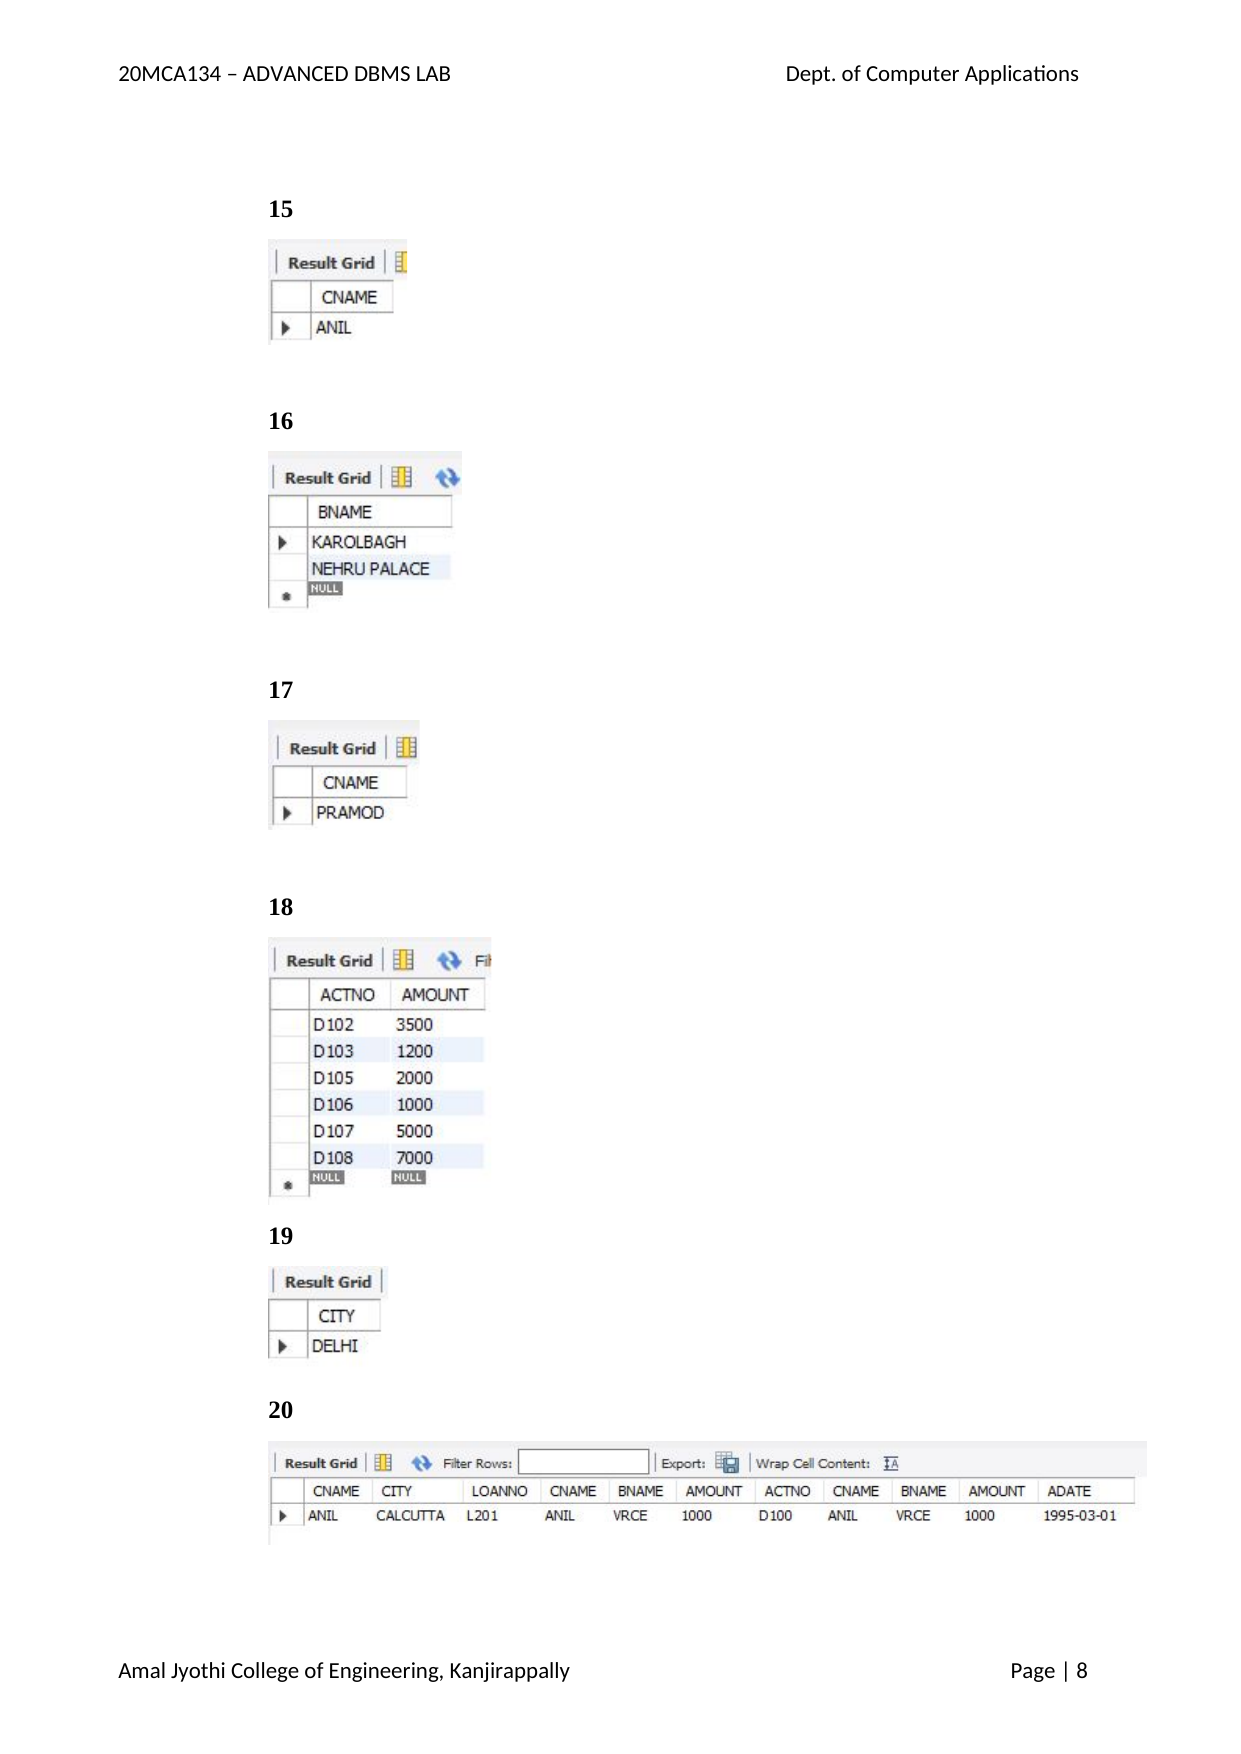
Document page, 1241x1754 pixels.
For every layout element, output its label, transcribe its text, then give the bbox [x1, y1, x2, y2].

picture [268, 1441, 1147, 1545]
text 16 [268, 406, 1167, 435]
picture [268, 451, 462, 613]
text 20 [268, 1396, 1167, 1424]
picture [268, 239, 408, 345]
picture [268, 937, 492, 1205]
text 18 [268, 892, 1167, 921]
text 17 [268, 675, 1167, 704]
picture [268, 720, 420, 830]
text 15 [268, 194, 1167, 223]
picture [268, 1266, 389, 1379]
text 19 [193, 1221, 1167, 1250]
